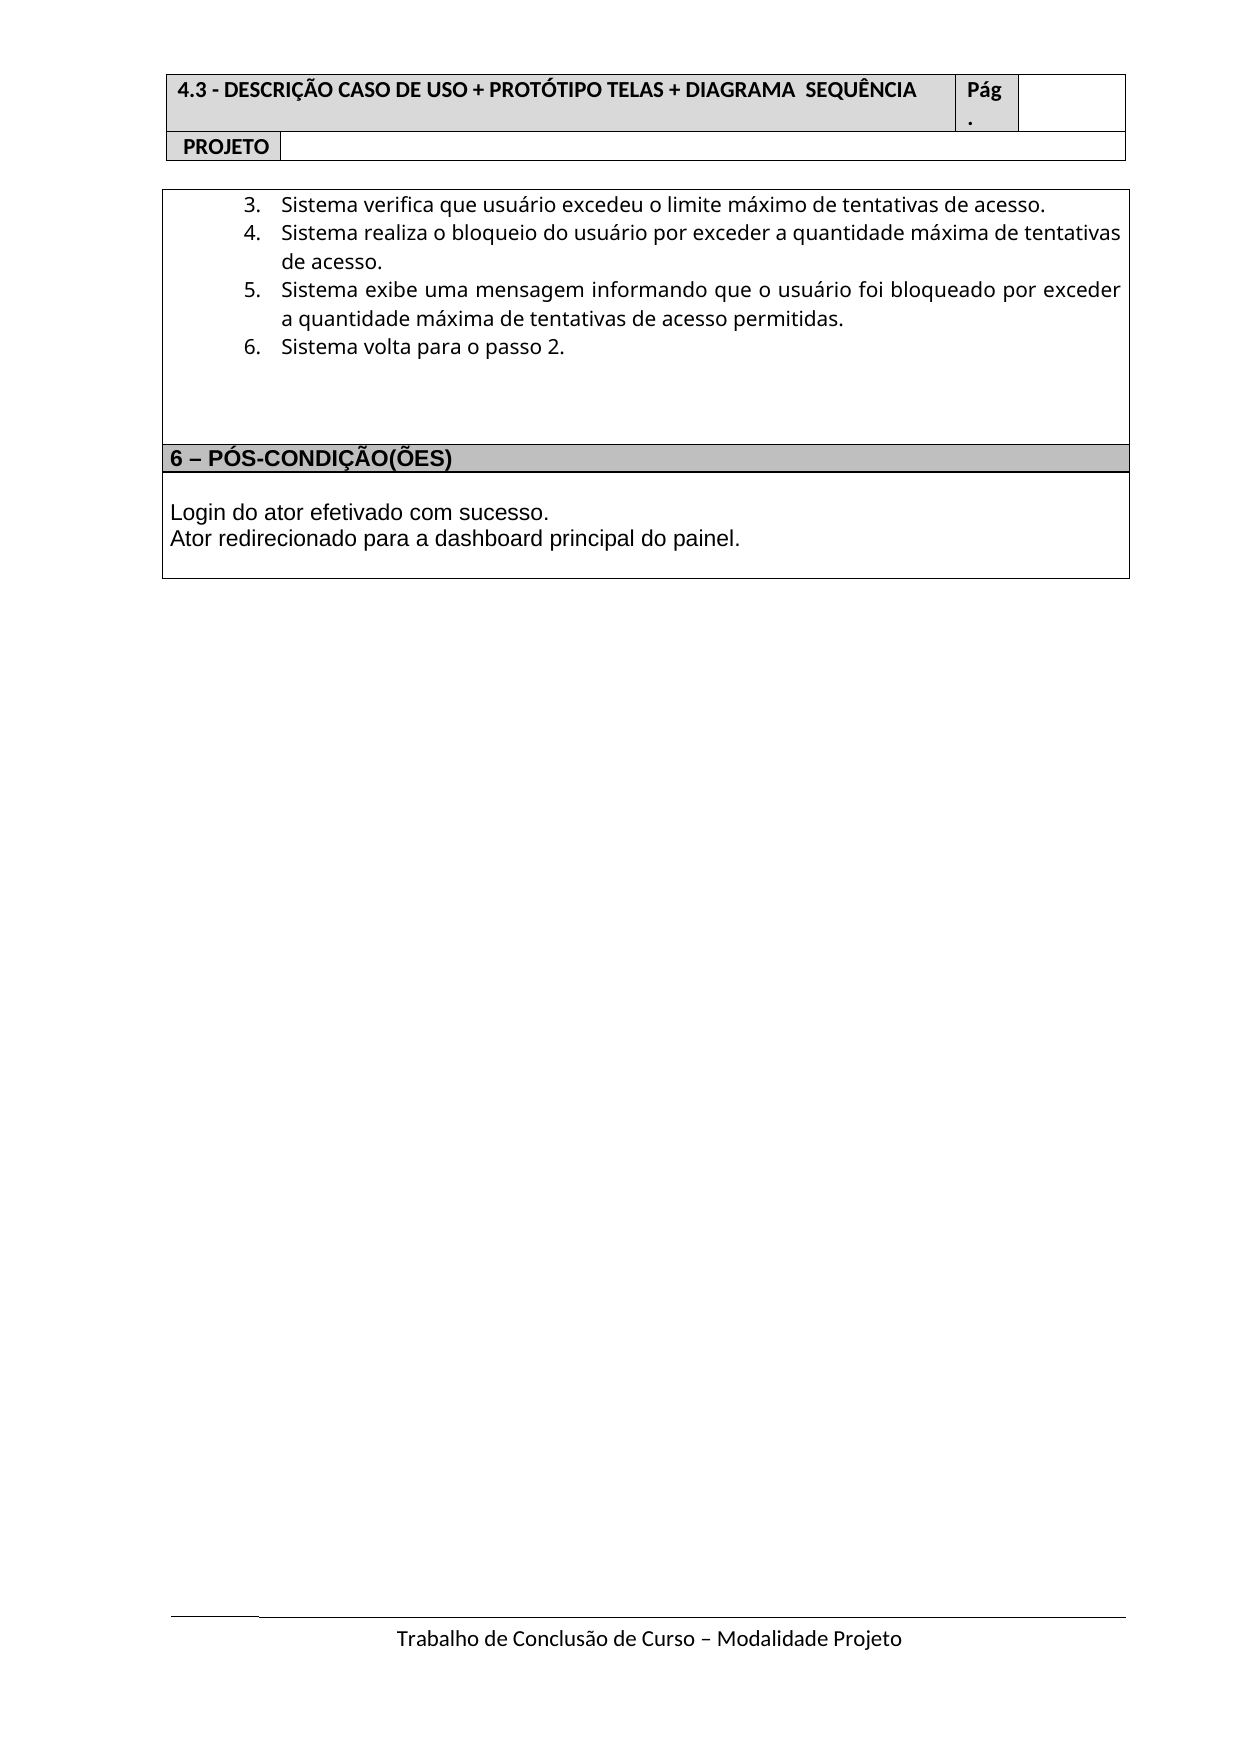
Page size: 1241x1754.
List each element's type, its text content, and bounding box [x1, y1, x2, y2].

table_cell Login do ator efetivado com sucesso. Ator redirecionado para a dashboard principal do painel. [163, 473, 1129, 578]
table_cell 6 – PÓS-CONDIÇÃO(ÕES) [163, 445, 1129, 471]
